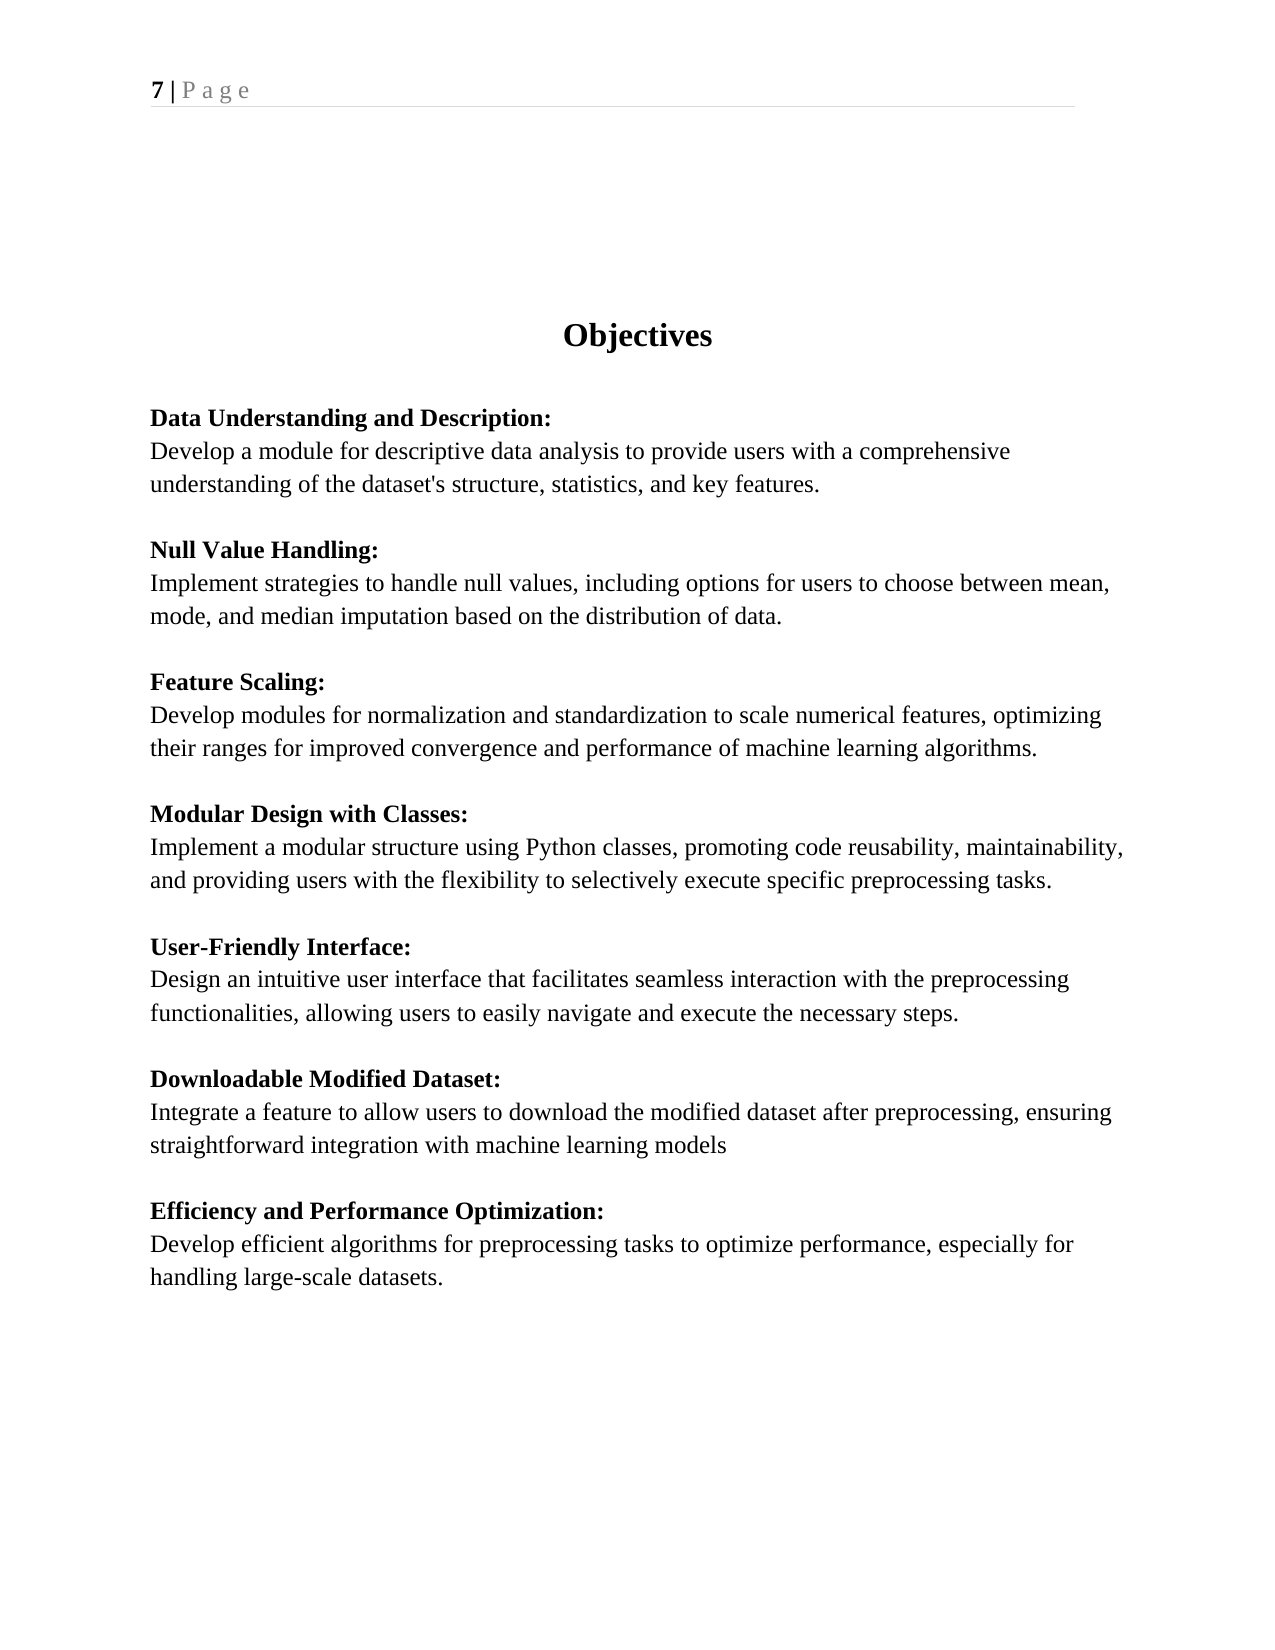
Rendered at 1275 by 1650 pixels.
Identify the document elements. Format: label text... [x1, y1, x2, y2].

text Data Understanding and Description: [150, 403, 1125, 432]
text Modular Design with Classes: [150, 799, 1125, 828]
text Downloadable Modified Dataset: [150, 1064, 1125, 1092]
text Efficiency and Performance Optimization: [150, 1196, 1125, 1224]
text Feature Scaling: [150, 667, 1125, 696]
text Null Value Handling: [150, 535, 1125, 564]
text Implement strategies to handle null values, including options for users to choose between mean, mode, and median imputation based on the distribution of data. [150, 568, 1125, 630]
text User-Friendly Interface: [150, 932, 1125, 960]
text Integrate a feature to allow users to download the modified dataset after preprocessing, ensuring straightforward integration with machine learning models [150, 1097, 1125, 1158]
text Design an intuitive user interface that facilitates seamless interaction with the preprocessing functionalities, allowing users to easily navigate and execute the necessary steps. [150, 964, 1125, 1026]
text Implement a modular structure using Python classes, promoting code reusability, maintainability, and providing users with the flexibility to selectively execute specific preprocessing tasks. [150, 832, 1125, 894]
text Objectives [150, 315, 1125, 353]
text Develop efficient algorithms for preprocessing tasks to optimize performance, especially for handling large-scale datasets. [150, 1229, 1125, 1291]
text Develop a module for descriptive data analysis to provide users with a comprehensive understanding of the dataset's structure, statistics, and key features. [150, 436, 1125, 498]
text Develop modules for normalization and standardization to scale numerical features, optimizing their ranges for improved convergence and performance of machine learning algorithms. [150, 700, 1125, 762]
